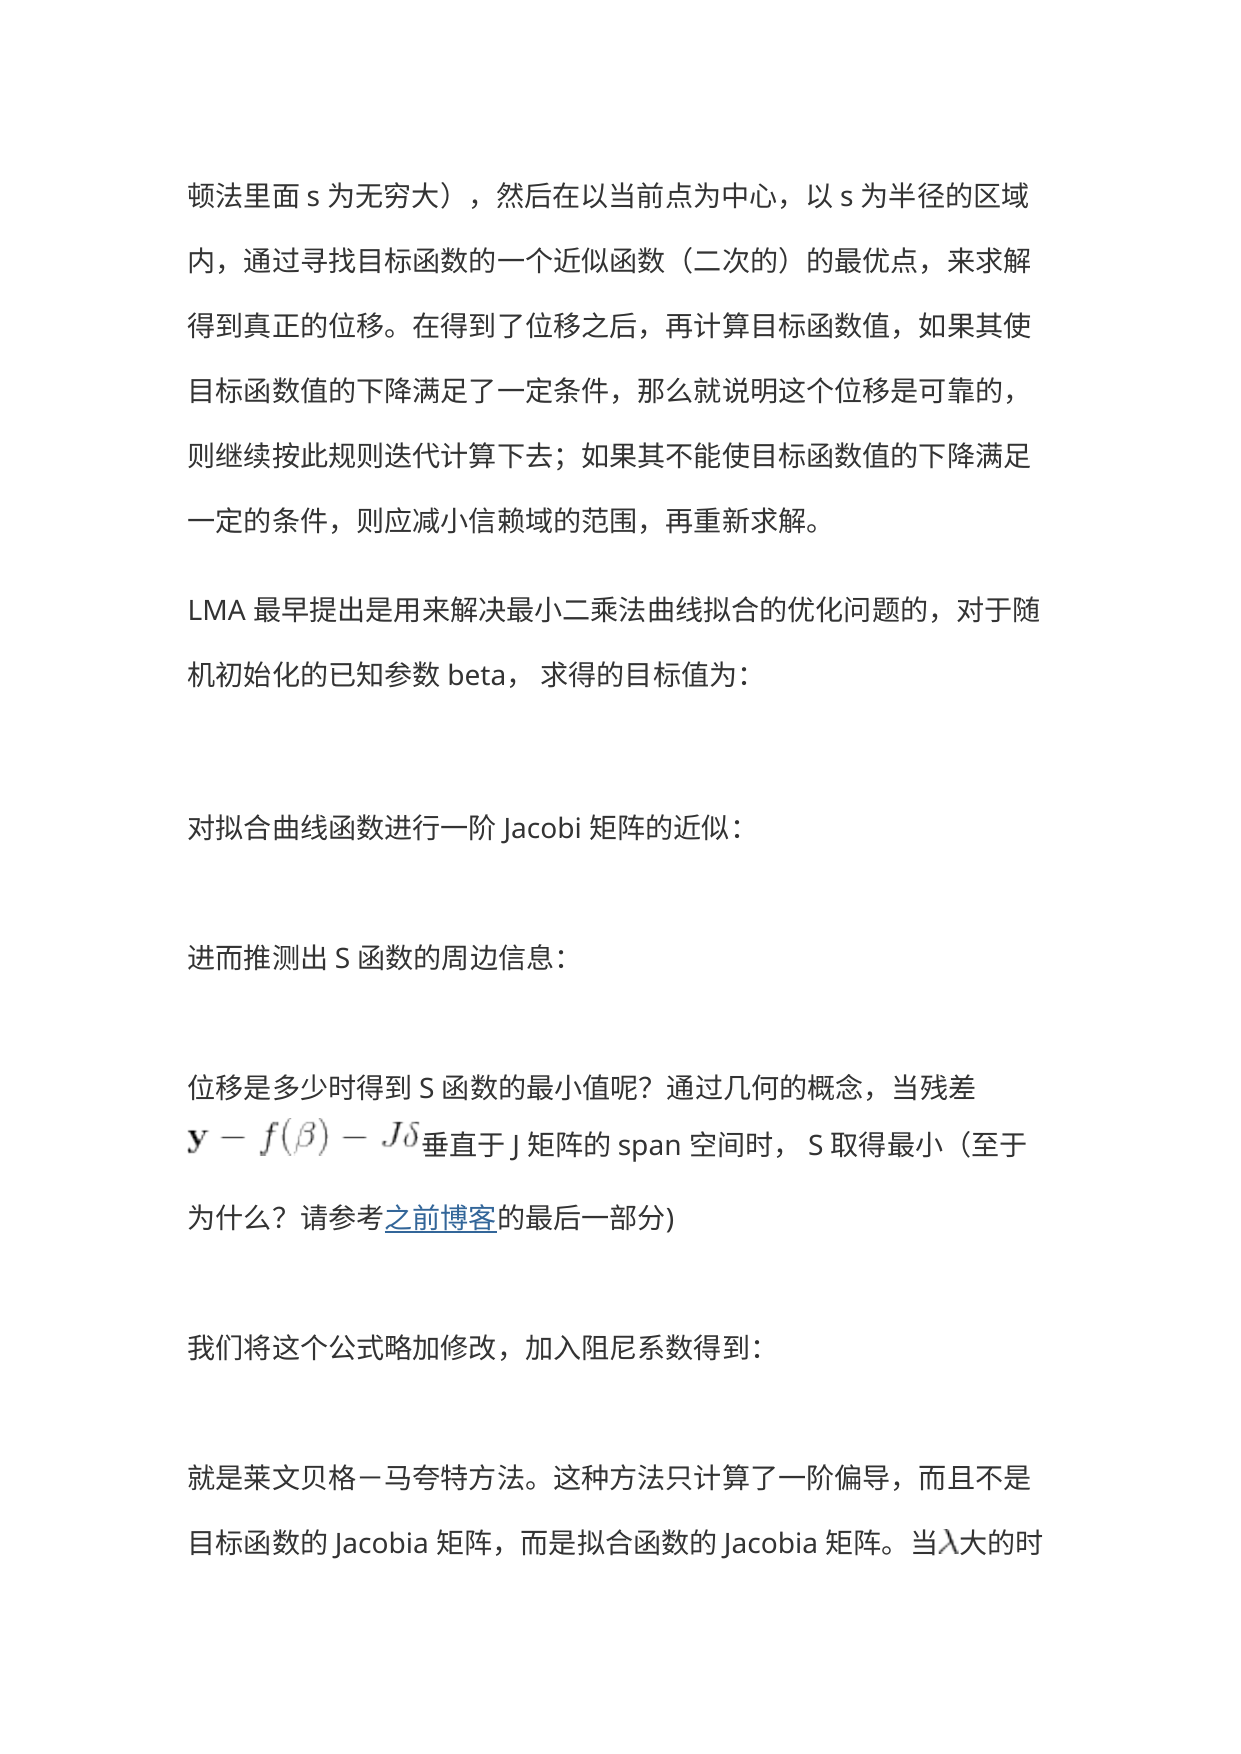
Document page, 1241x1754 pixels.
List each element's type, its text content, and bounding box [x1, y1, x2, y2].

picture [937, 1529, 959, 1554]
text 对拟合曲线函数进行一阶 Jacobi 矩阵的近似： [187, 794, 1053, 859]
text LMA 最早提出是用来解决最小二乘法曲线拟合的优化问题的，对于随机初始化的已知参数 beta， 求得的目标值为： [187, 575, 1053, 705]
text 我们将这个公式略加修改，加入阻尼系数得到： [187, 1314, 1053, 1379]
text 位移是多少时得到 S 函数的最小值呢？通过几何的概念，当残差垂直于 J 矩阵的 span 空间时， S 取得最小（至于为什么？请参考之前博客的最后一部分) [187, 1054, 1053, 1249]
text 进而推测出 S 函数的周边信息： [187, 924, 1053, 989]
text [187, 162, 1053, 552]
picture [187, 1118, 422, 1156]
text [187, 1444, 1053, 1574]
